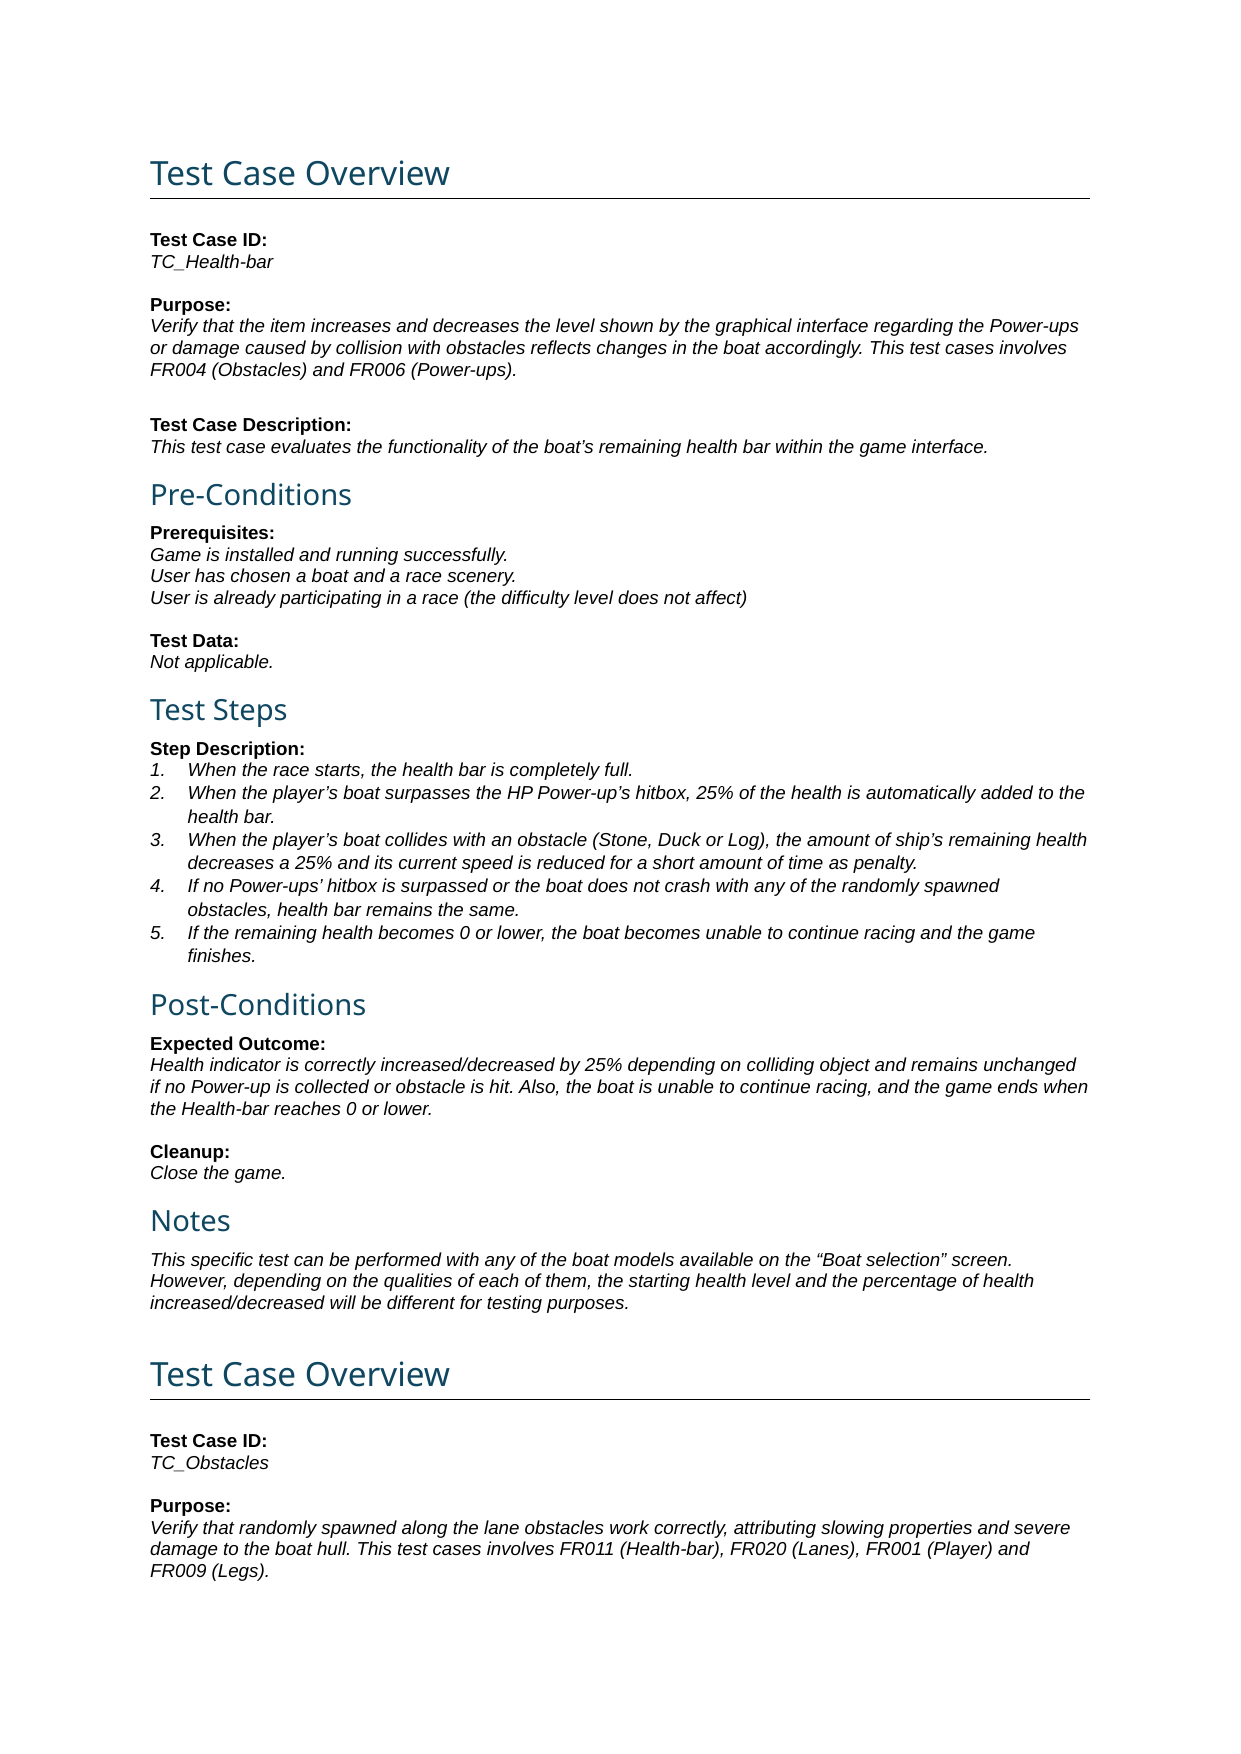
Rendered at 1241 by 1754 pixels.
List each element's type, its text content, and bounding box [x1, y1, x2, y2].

text This specific test can be performed with any of the boat models available on the “Boat selection” screen. However, depending on the qualities of each of them, the starting health level and the percentage of health increased/decreased will be different for testing purposes. [150, 1248, 1090, 1313]
list If no Power-ups’ hitbox is surpassed or the boat does not crash with any of the randomly spawned obstacles, health bar remains the same. [150, 875, 1090, 920]
text Test Data: [150, 629, 1090, 651]
list When the race starts, the health bar is completely full. [150, 759, 1090, 781]
text Cleanup: [150, 1141, 1090, 1162]
subtitle Post-Conditions [150, 985, 1090, 1024]
text Purpose: [150, 1495, 1090, 1516]
subtitle Test Case Overview [150, 150, 1090, 198]
text Verify that randomly spawned along the lane obstacles work correctly, attributing slowing properties and severe damage to the boat hull. This test cases involves FR011 (Health-bar), FR020 (Lanes), FR001 (Player) and FR009 (Legs). [150, 1516, 1090, 1581]
text Expected Outcome: [150, 1033, 1090, 1054]
text Test Case ID: [150, 229, 1090, 251]
text Purpose: [150, 294, 1090, 315]
text Test Case ID: [150, 1430, 1090, 1452]
subtitle Test Steps [150, 689, 1090, 729]
text TC_Health-bar [150, 251, 1090, 272]
list When the player’s boat collides with an obstacle (Stone, Duck or Log), the amount of ship’s remaining health decreases a 25% and its current speed is reduced for a short amount of time as penalty. [150, 829, 1090, 873]
text Test Case Description: [150, 414, 1090, 436]
text User has chosen a boat and a race scenery. [150, 565, 1090, 586]
text Not applicable. [150, 651, 1090, 673]
subtitle Test Case Overview [150, 1351, 1090, 1399]
subtitle Notes [150, 1200, 1090, 1240]
text TC_Obstacles [150, 1452, 1090, 1473]
text User is already participating in a race (the difficulty level does not affect) [150, 586, 1090, 608]
list When the player’s boat surpasses the HP Power-up’s hitbox, 25% of the health is automatically added to the health bar. [150, 782, 1090, 827]
list If the remaining health becomes 0 or lower, the boat becomes unable to continue racing and the game finishes. [150, 922, 1090, 966]
text Verify that the item increases and decreases the level shown by the graphical interface regarding the Power-ups or damage caused by collision with obstacles reflects changes in the boat accordingly. This test cases involves FR004 (Obstacles) and FR006 (Power-ups). [150, 315, 1090, 380]
text This test case evaluates the functionality of the boat’s remaining health bar within the game interface. [150, 436, 1090, 457]
subtitle Pre-Conditions [150, 474, 1090, 513]
text Close the game. [150, 1162, 1090, 1184]
text Game is installed and running successfully. [150, 543, 1090, 565]
text Step Description: [150, 737, 1090, 759]
text Health indicator is correctly increased/decreased by 25% depending on colliding object and remains unchanged if no Power-up is collected or obstacle is hit. Also, the boat is unable to continue racing, and the game ends when the Health-bar reaches 0 or lower. [150, 1054, 1090, 1119]
text Prerequisites: [150, 522, 1090, 543]
